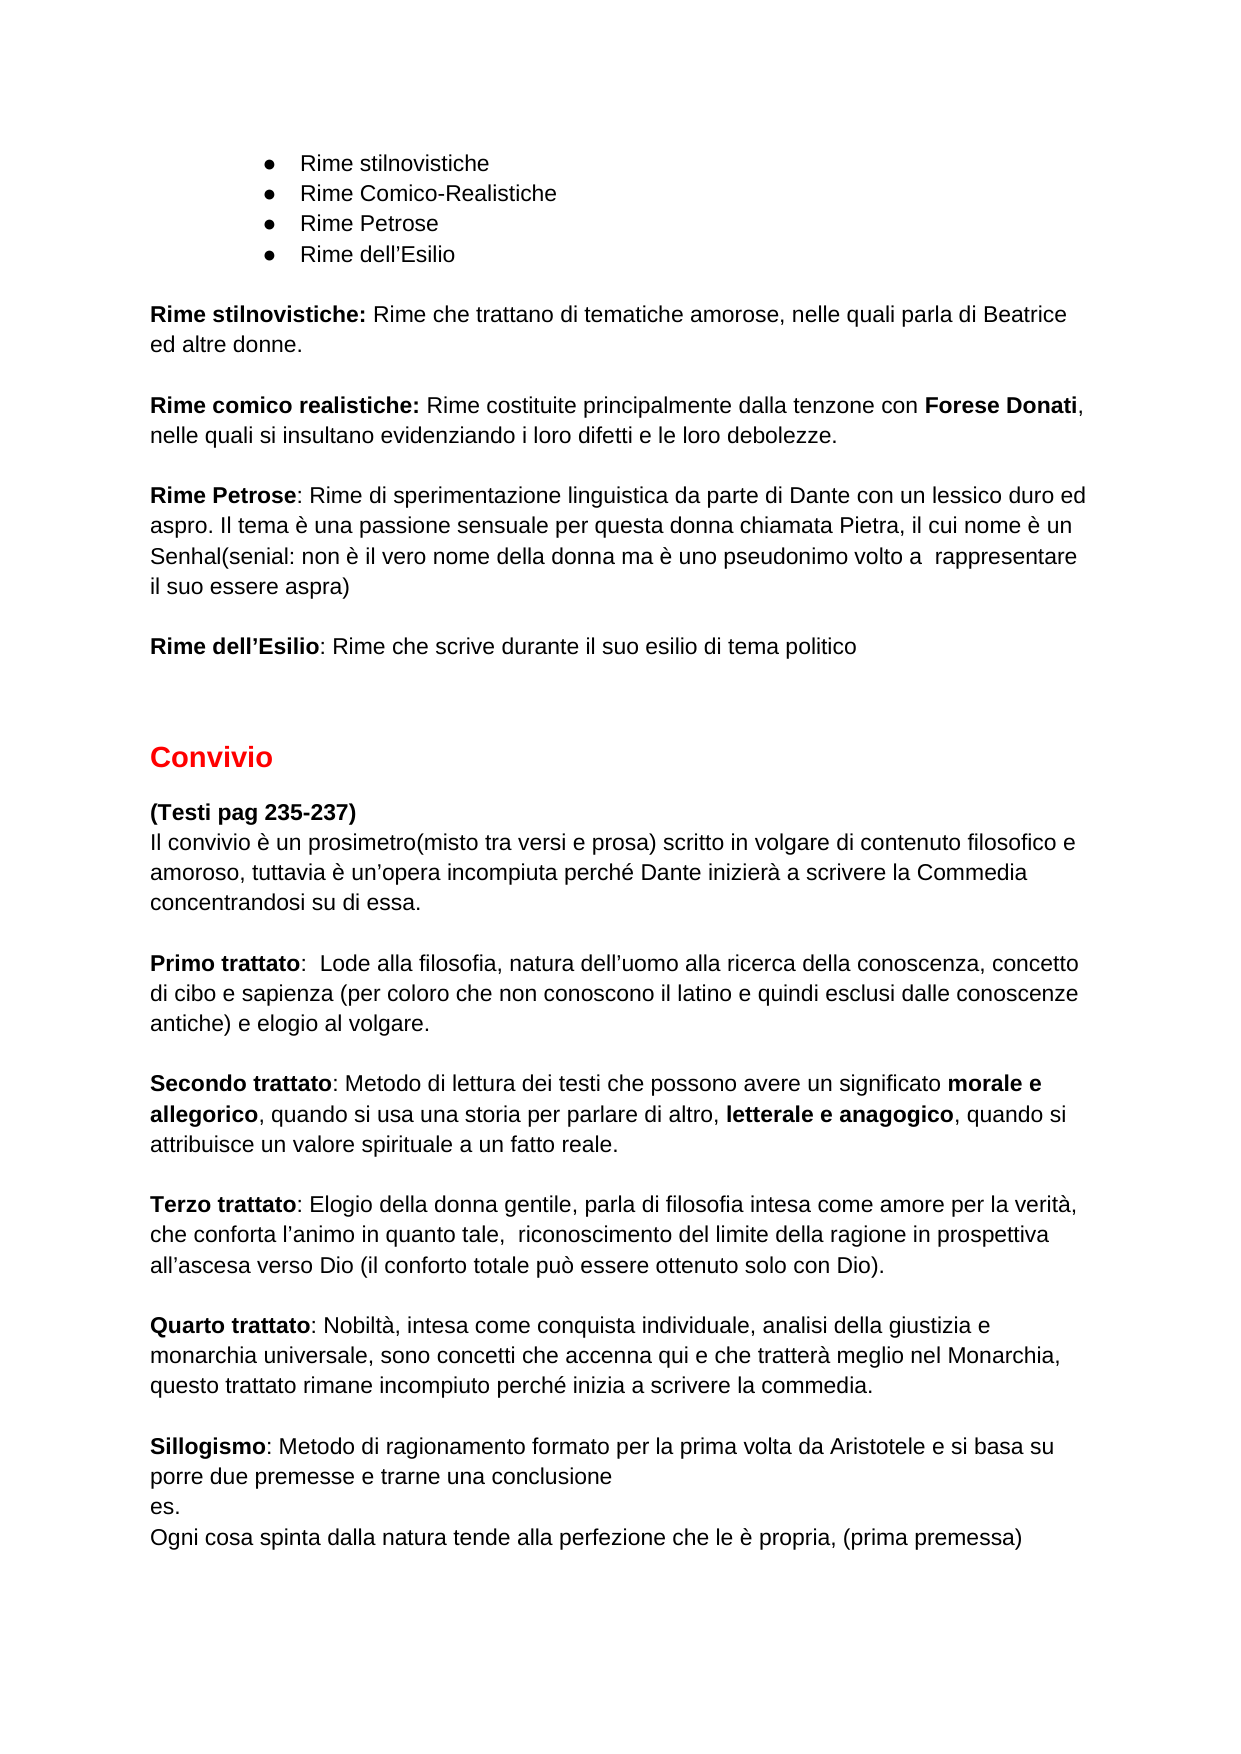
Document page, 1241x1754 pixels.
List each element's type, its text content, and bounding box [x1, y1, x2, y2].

text Quarto trattato: Nobiltà, intesa come conquista individuale, analisi della giustizia e monarchia universale, sono concetti che accenna qui e che tratterà meglio nel Monarchia, questo trattato rimane incompiuto perché inizia a scrivere la commedia. [150, 1312, 1090, 1399]
text Primo trattato: Lode alla filosofia, natura dell’uomo alla ricerca della conoscenza, concetto di cibo e sapienza (per coloro che non conoscono il latino e quindi esclusi dalle conoscenze antiche) e elogio al volgare. [150, 949, 1090, 1036]
text Rime comico realistiche: Rime costituite principalmente dalla tenzone con Forese Donati, nelle quali si insultano evidenziando i loro difetti e le loro debolezze. [150, 392, 1090, 448]
text Terzo trattato: Elogio della donna gentile, parla di filosofia intesa come amore per la verità, che conforta l’animo in quanto tale, riconoscimento del limite della ragione in prospettiva all’ascesa verso Dio (il conforto totale può essere ottenuto solo con Dio). [150, 1191, 1090, 1278]
text Il convivio è un prosimetro(misto tra versi e prosa) scritto in volgare di contenuto filosofico e amoroso, tuttavia è un’opera incompiuta perché Dante inizierà a scrivere la Commedia concentrandosi su di essa. [150, 829, 1090, 915]
list Rime stilnovistiche [262, 150, 1090, 176]
list Rime Petrose [262, 210, 1090, 237]
list Rime Comico-Realistiche [262, 180, 1090, 207]
list Rime dell’Esilio [262, 241, 1090, 267]
text Rime Petrose: Rime di sperimentazione linguistica da parte di Dante con un lessico duro ed aspro. Il tema è una passione sensuale per questa donna chiamata Pietra, il cui nome è un Senhal(senial: non è il vero nome della donna ma è uno pseudonimo volto a rappresentare il suo essere aspra) [150, 482, 1090, 599]
text (Testi pag 235-237) [150, 798, 1090, 825]
text Secondo trattato: Metodo di lettura dei testi che possono avere un significato morale e allegorico, quando si usa una storia per parlare di altro, letterale e anagogico, quando si attribuisce un valore spirituale a un fatto reale. [150, 1070, 1090, 1157]
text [150, 1433, 1090, 1550]
subtitle Convivio [150, 740, 1090, 773]
text Rime dell’Esilio: Rime che scrive durante il suo esilio di tema politico [150, 633, 1090, 660]
text Rime stilnovistiche: Rime che trattano di tematiche amorose, nelle quali parla di Beatrice ed altre donne. [150, 301, 1090, 358]
